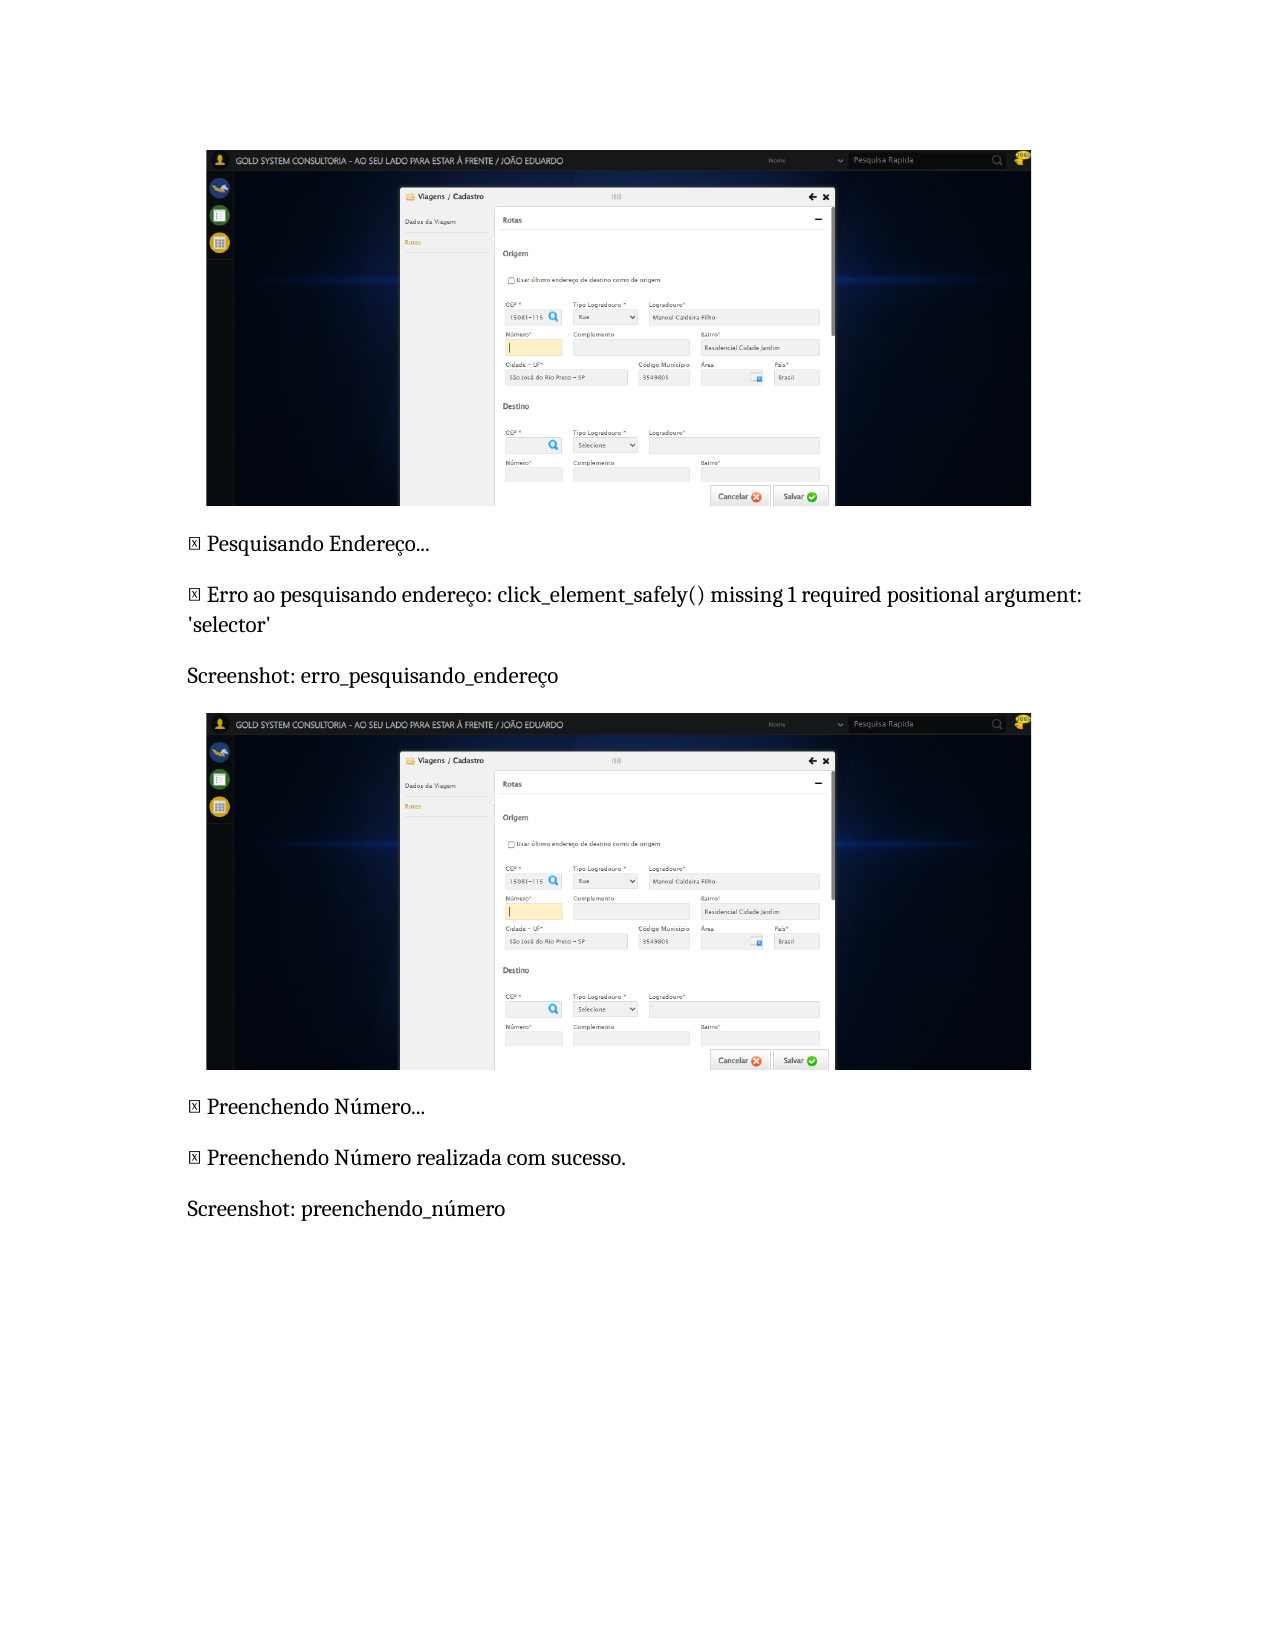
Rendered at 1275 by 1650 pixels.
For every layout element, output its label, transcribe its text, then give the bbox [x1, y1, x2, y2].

picture [206, 150, 1032, 506]
text ❌ Erro ao pesquisando endereço: click_element_safely() missing 1 required positional argument: 'selector' [187, 581, 1087, 638]
picture [206, 713, 1032, 1070]
text 🔄 Preenchendo Número... [187, 1094, 1087, 1121]
text Screenshot: preenchendo_número [187, 1196, 1087, 1223]
text ✅ Preenchendo Número realizada com sucesso. [187, 1145, 1087, 1172]
text 🔄 Pesquisando Endereço... [187, 530, 1087, 557]
text Screenshot: erro_pesquisando_endereço [187, 663, 1087, 689]
